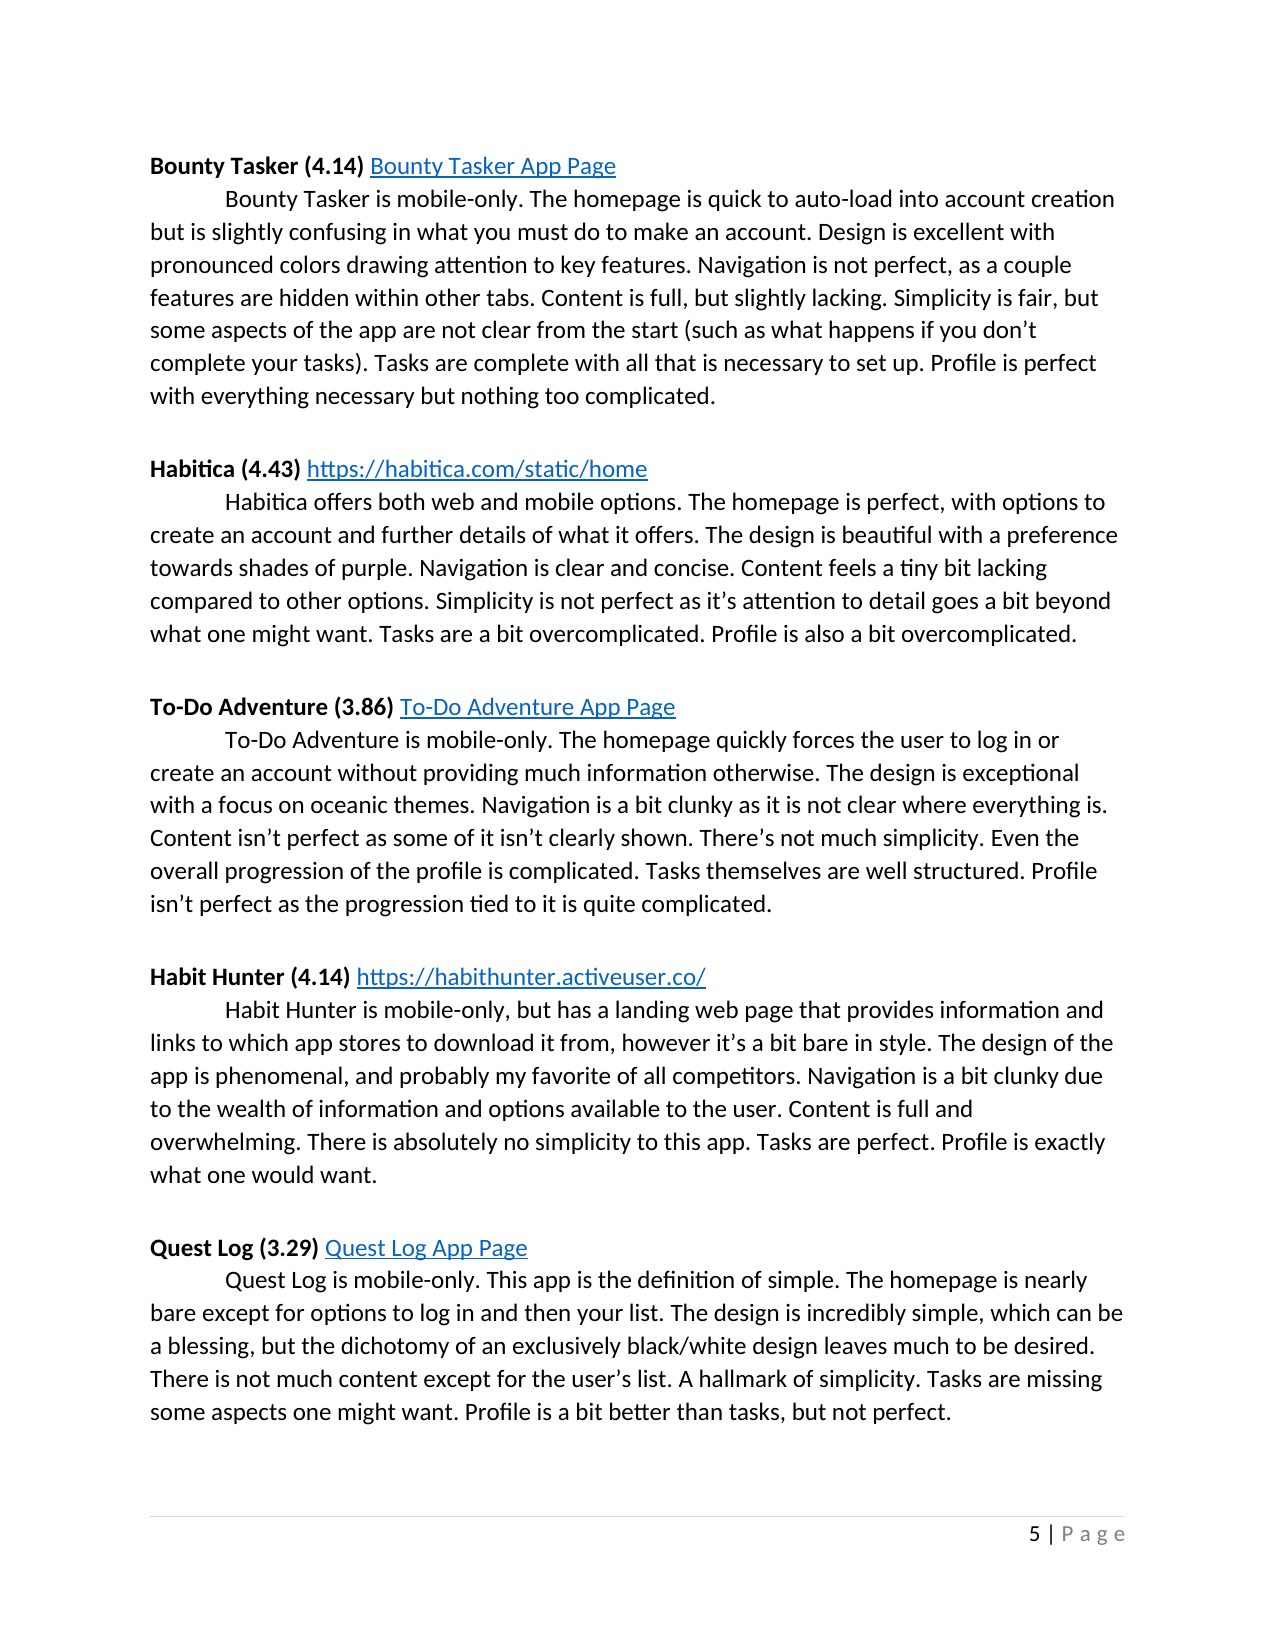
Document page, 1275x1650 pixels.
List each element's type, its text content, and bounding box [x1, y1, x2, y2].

text Habitica (4.43) https://habitica.com/static/home Habitica offers both web and mobile options. The homepage is perfect, with options to create an account and further details of what it offers. The design is beautiful with a preference towards shades of purple. Navigation is clear and concise. Content feels a tiny bit lacking compared to other options. Simplicity is not perfect as it’s attention to detail goes a bit beyond what one might want. Tasks are a bit overcomplicated. Profile is also a bit overcomplicated. [150, 453, 1125, 648]
text To-Do Adventure (3.86) To-Do Adventure App Page To-Do Adventure is mobile-only. The homepage quickly forces the user to log in or create an account without providing much information otherwise. The design is exceptional with a focus on oceanic themes. Navigation is a bit clunky as it is not clear where everything is. Content isn’t perfect as some of it isn’t clearly shown. There’s not much simplicity. Even the overall progression of the profile is complicated. Tasks themselves are well structured. Profile isn’t perfect as the progression tied to it is quite complicated. [150, 691, 1125, 919]
text Bounty Tasker (4.14) Bounty Tasker App Page Bounty Tasker is mobile-only. The homepage is quick to auto-load into account creation but is slightly confusing in what you must do to make an account. Design is excellent with pronounced colors drawing attention to key features. Navigation is not perfect, as a couple features are hidden within other tabs. Content is full, but slightly lacking. Simplicity is fair, but some aspects of the app are not clear from the start (such as what happens if you don’t complete your tasks). Tasks are complete with all that is necessary to set up. Profile is perfect with everything necessary but nothing too complicated. [150, 150, 1125, 411]
text Habit Hunter (4.14) https://habithunter.activeuser.co/ Habit Hunter is mobile-only, but has a landing web page that provides information and links to which app stores to download it from, however it’s a bit bare in style. The design of the app is phenomenal, and probably my favorite of all competitors. Navigation is a bit clunky due to the wealth of information and options available to the user. Content is full and overwhelming. There is absolutely no simplicity to this app. Tasks are perfect. Profile is exactly what one would want. [150, 961, 1125, 1189]
text Quest Log (3.29) Quest Log App Page Quest Log is mobile-only. This app is the definition of simple. The homepage is nearly bare except for options to log in and then your list. The design is incredibly simple, which can be a blessing, but the dichotomy of an exclusively black/white design leaves much to be desired. There is not much content except for the user’s list. A hallmark of simplicity. Tasks are missing some aspects one might want. Profile is a bit better than tasks, but not perfect. [150, 1232, 1125, 1427]
